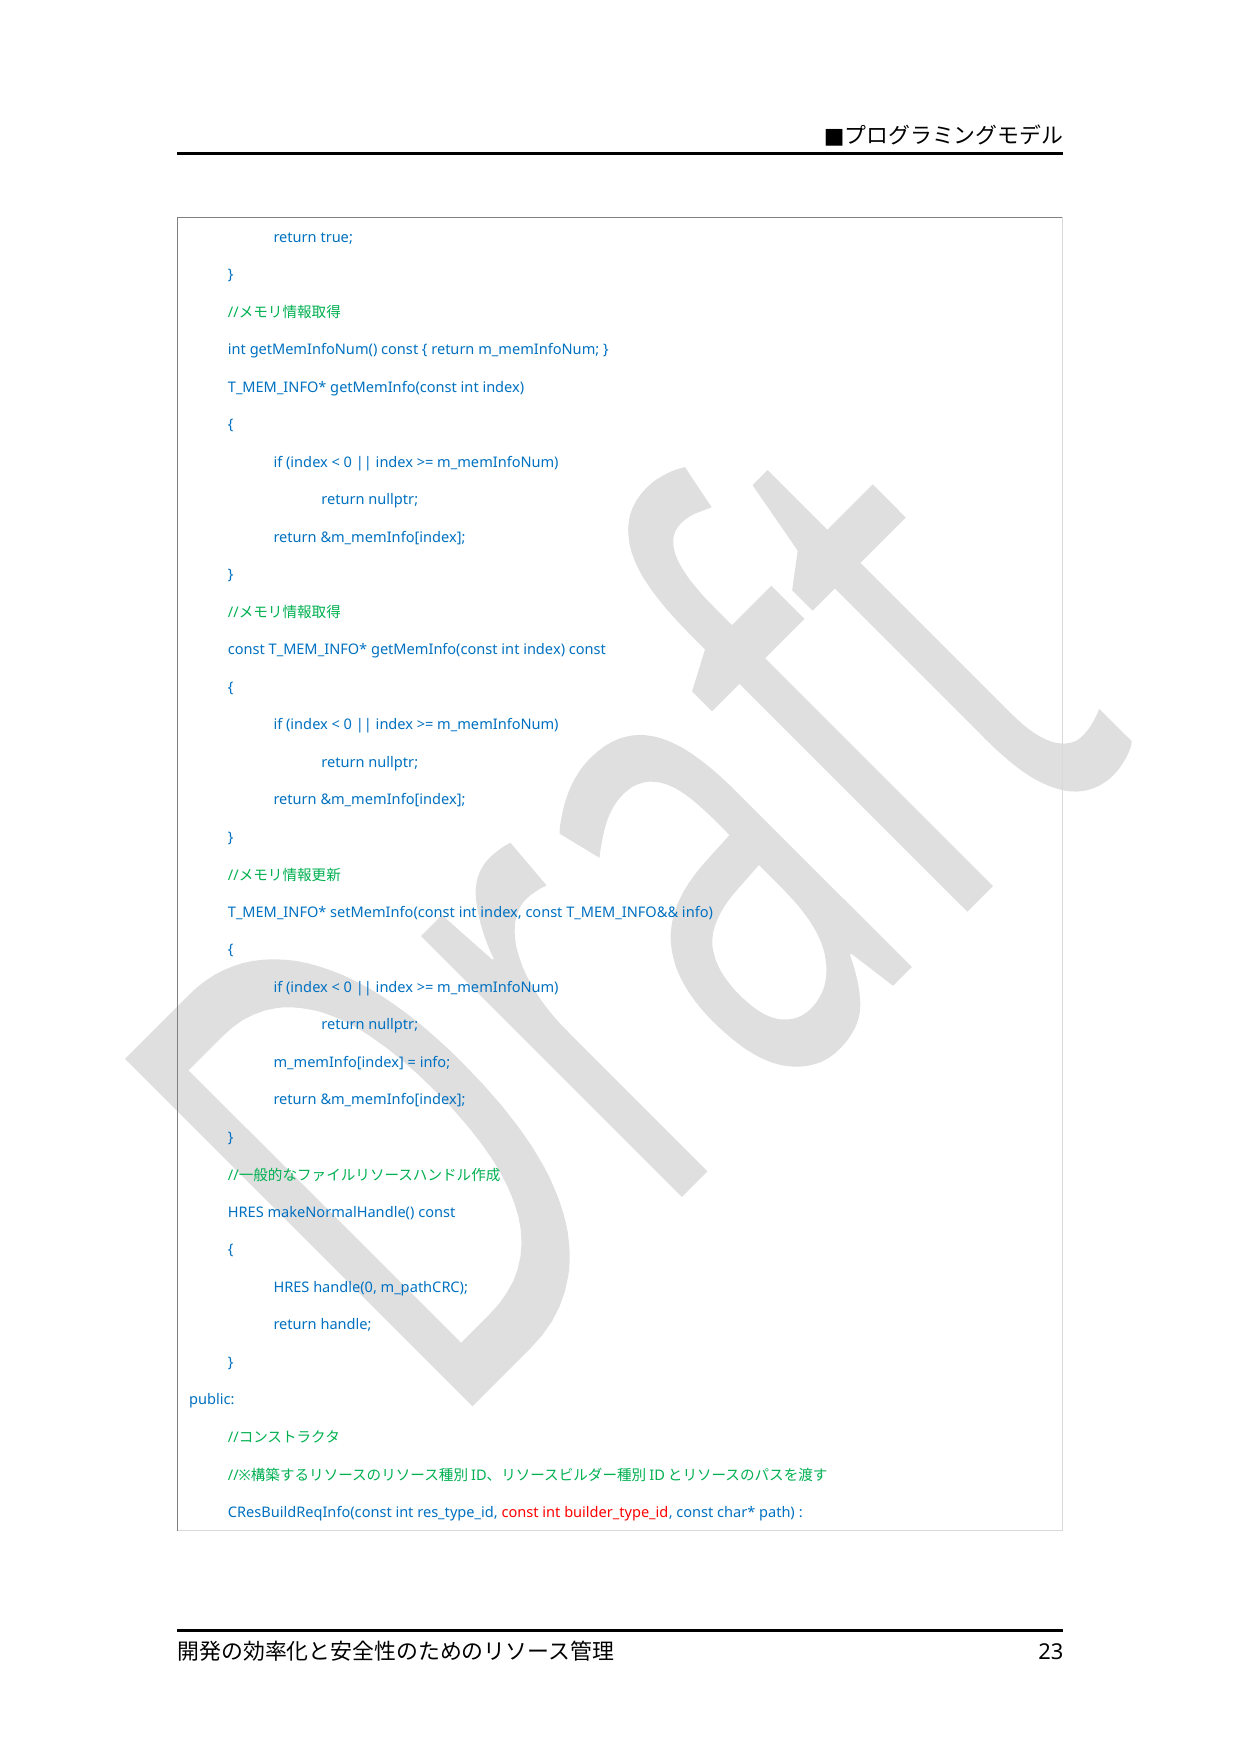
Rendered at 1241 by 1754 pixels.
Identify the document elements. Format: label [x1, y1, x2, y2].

table_header [178, 218, 1062, 1530]
